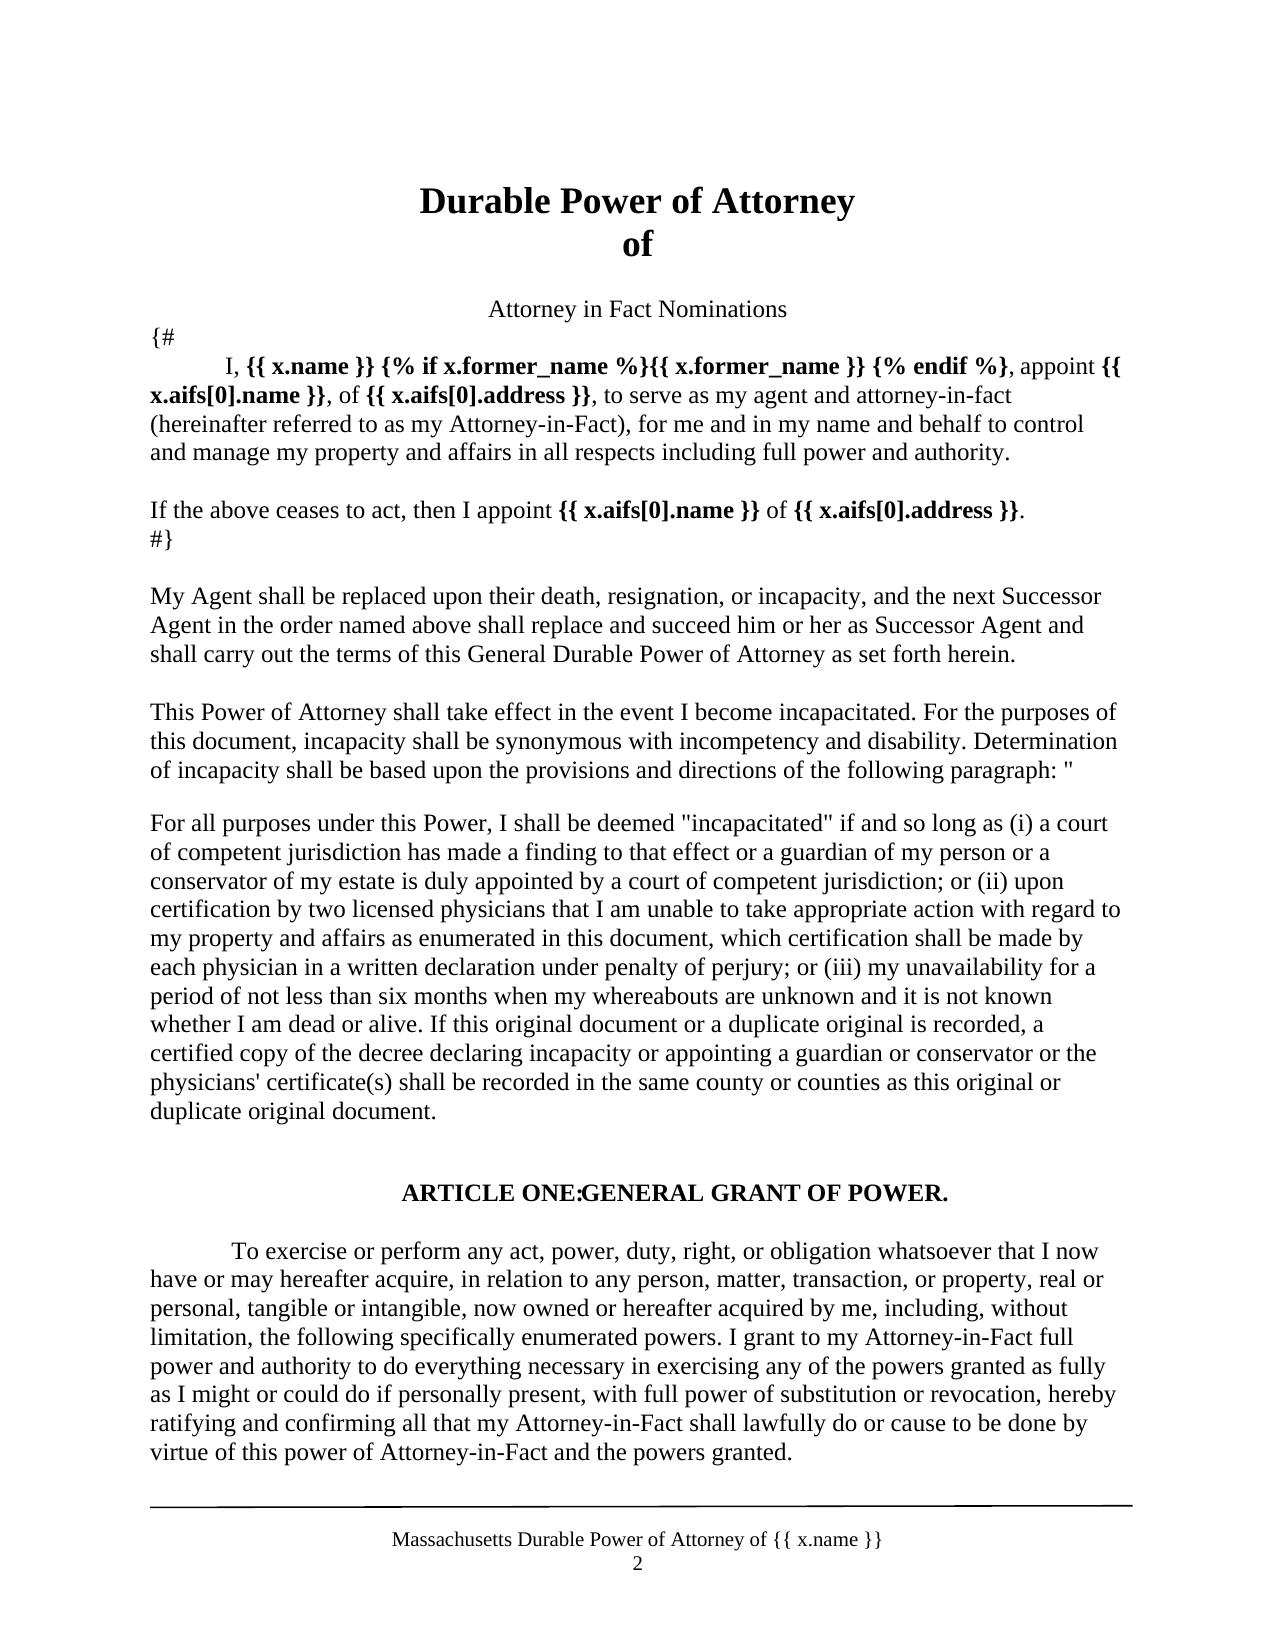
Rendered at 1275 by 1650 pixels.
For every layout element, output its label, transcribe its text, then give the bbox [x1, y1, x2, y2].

text #} [150, 524, 1125, 552]
text This Power of Attorney shall take effect in the event I become incapacitated. For the purposes of this document, incapacity shall be synonymous with incompetency and disability. Determination of incapacity shall be based upon the provisions and directions of the following paragraph: " [150, 696, 1125, 784]
list To exercise or perform any act, power, duty, right, or obligation whatsoever that I now have or may hereafter acquire, in relation to any person, matter, transaction, or property, real or personal, tangible or intangible, now owned or hereafter acquired by me, including, without limitation, the following specifically enumerated powers. I grant to my Attorney-in-Fact full power and authority to do everything necessary in exercising any of the powers granted as fully as I might or could do if personally present, with full power of substitution or revocation, hereby ratifying and confirming all that my Attorney-in-Fact shall lawfully do or cause to be done by virtue of this power of Attorney-in-Fact and the powers granted. [150, 1236, 1125, 1466]
subtitle GENERAL GRANT OF POWER. [157, 1178, 1125, 1207]
text My Agent shall be replaced upon their death, resignation, or incapacity, and the next Successor Agent in the order named above shall replace and succeed him or her as Successor Agent and shall carry out the terms of this General Durable Power of Attorney as set forth herein. [150, 581, 1125, 667]
text Attorney in Fact Nominations [150, 294, 1125, 322]
text If the above ceases to act, then I appoint {{ x.aifs[0].name }} of {{ x.aifs[0].address }}. [150, 495, 1125, 524]
text Durable Power of Attorney [150, 179, 1125, 222]
text {# [150, 322, 1125, 351]
text I, {{ x.name }} {% if x.former_name %}{{ x.former_name }} {% endif %}, appoint {{ x.aifs[0].name }}, of {{ x.aifs[0].address }}, to serve as my agent and attorney-in-fact (hereinafter referred to as my Attorney-in-Fact), for me and in my name and behalf to control and manage my property and affairs in all respects including full power and authority. [150, 351, 1125, 466]
text of [150, 222, 1125, 265]
list For all purposes under this Power, I shall be deemed "incapacitated" if and so long as (i) a court of competent jurisdiction has made a finding to that effect or a guardian of my person or a conservator of my estate is duly appointed by a court of competent jurisdiction; or (ii) upon certification by two licensed physicians that I am unable to take appropriate action with regard to my property and affairs as enumerated in this document, which certification shall be made by each physician in a written declaration under penalty of perjury; or (iii) my unavailability for a period of not less than six months when my whereabouts are unknown and it is not known whether I am dead or alive. If this original document or a duplicate original is recorded, a certified copy of the decree declaring incapacity or appointing a guardian or conservator or the physicians' certificate(s) shall be recorded in the same county or counties as this original or duplicate original document. [150, 808, 1125, 1124]
